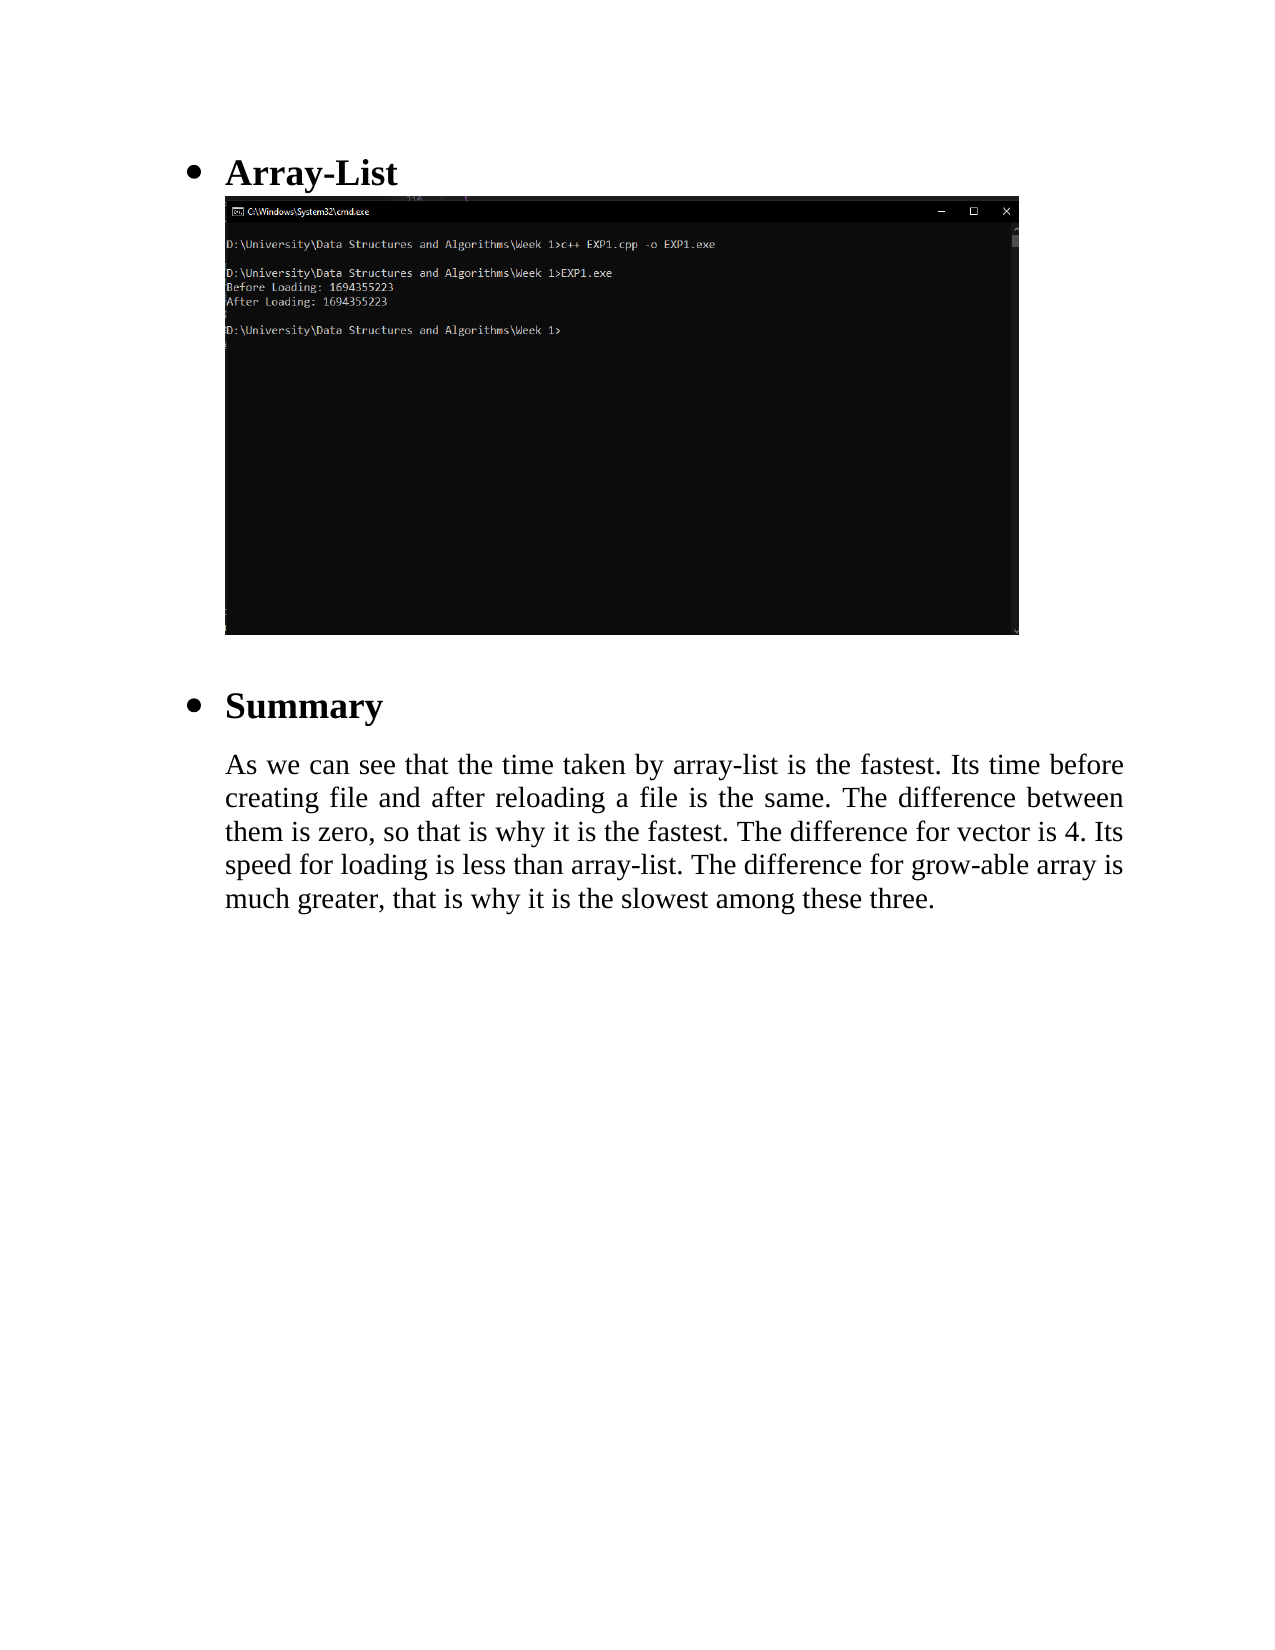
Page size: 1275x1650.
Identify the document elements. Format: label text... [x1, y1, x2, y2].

text As we can see that the time taken by array-list is the fastest. Its time before creating file and after reloading a file is the same. The difference between them is zero, so that is why it is the fastest. The difference for vector is 4. Its speed for loading is less than array-list. The difference for grow-able array is much greater, that is why it is the slowest among these three. [225, 747, 1125, 914]
list Array-List [187, 150, 1125, 193]
picture [225, 196, 1019, 635]
list Summary [187, 683, 1125, 727]
